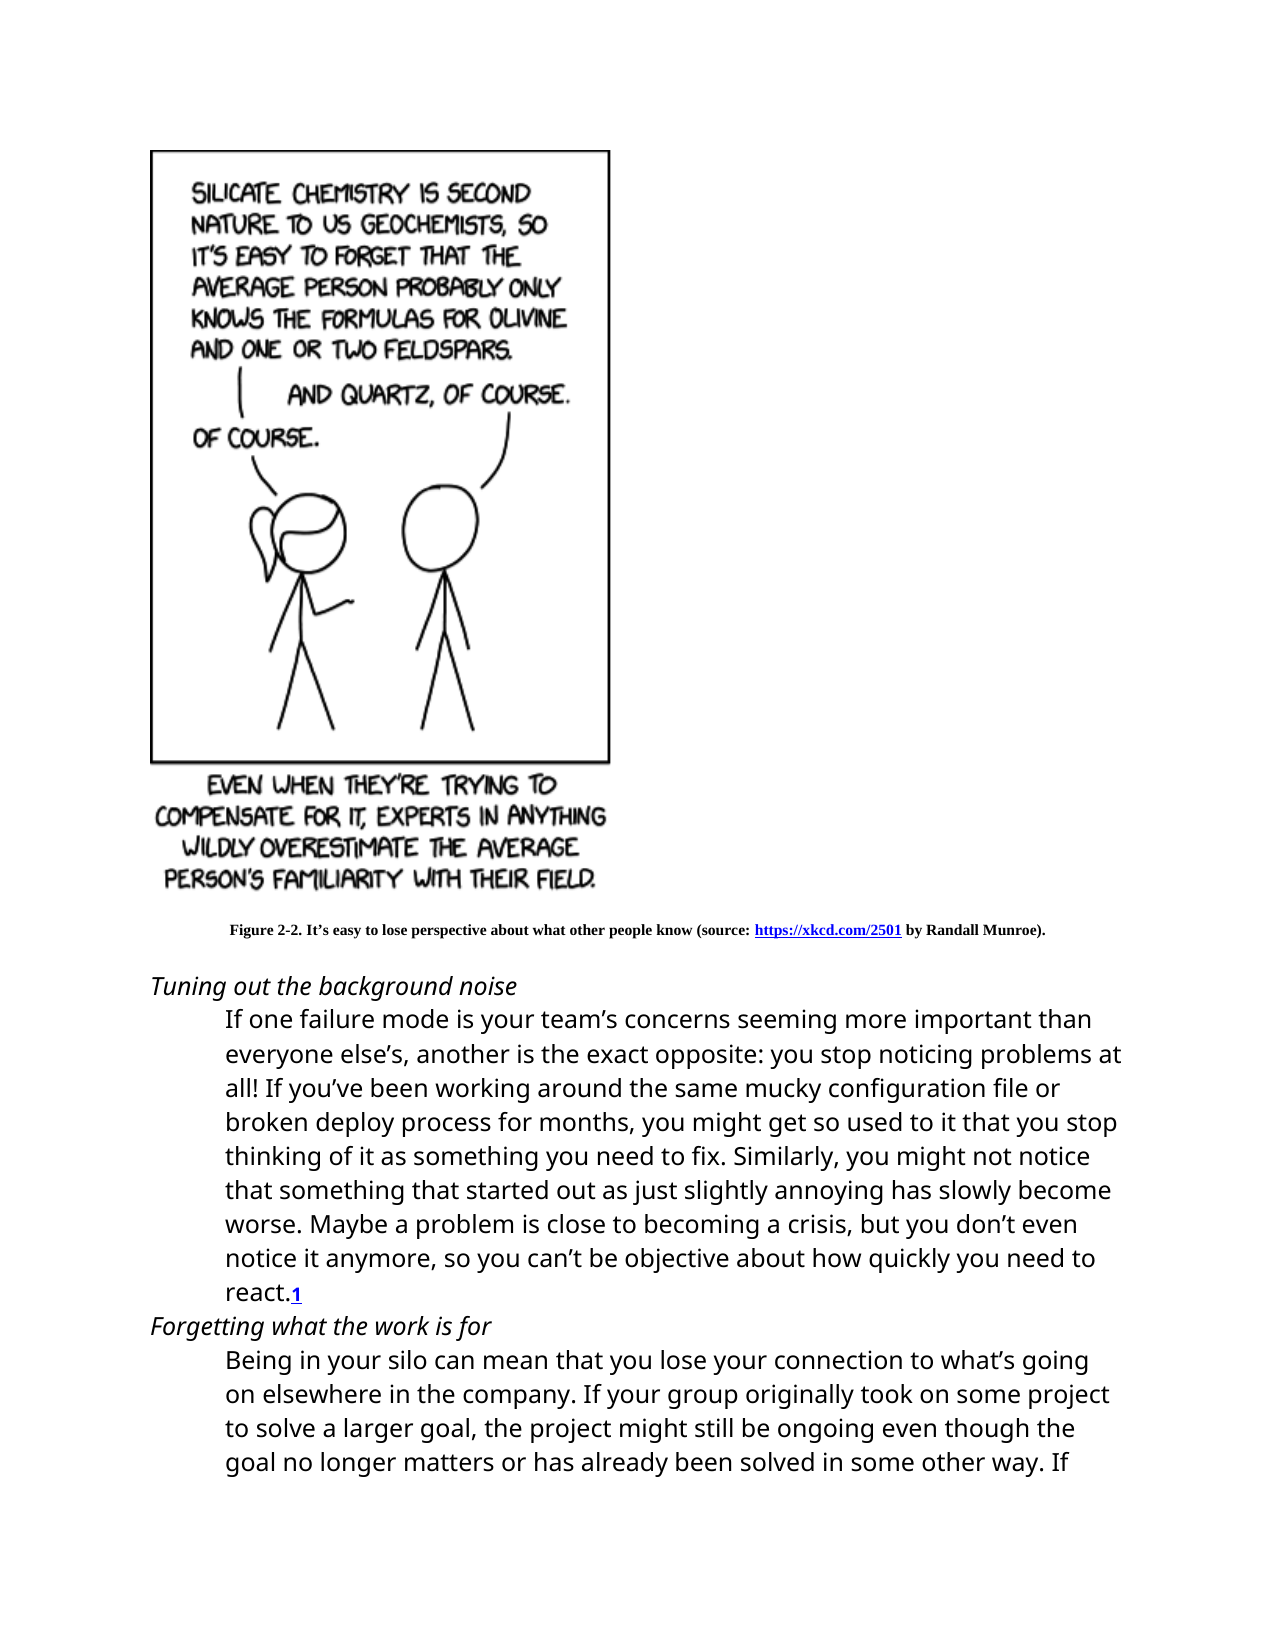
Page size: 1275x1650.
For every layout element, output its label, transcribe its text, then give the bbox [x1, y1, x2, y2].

text Tuning out the background noise [150, 968, 1125, 1002]
picture [150, 150, 611, 892]
text Figure 2-2. It’s easy to lose perspective about what other people know (source: https://xkcd.com/2501 by Randall Munroe). [150, 921, 1125, 939]
text Forgetting what the work is for [150, 1309, 1125, 1343]
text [225, 1343, 1125, 1479]
text If one failure mode is your team’s concerns seeming more important than everyone else’s, another is the exact opposite: you stop noticing problems at all! If you’ve been working around the same mucky configuration file or broken deploy process for months, you might get so used to it that you stop thinking of it as something you need to fix. Similarly, you might not notice that something that started out as just slightly annoying has slowly become worse. Maybe a problem is close to becoming a crisis, but you don’t even notice it anymore, so you can’t be objective about how quickly you need to react.1 [225, 1002, 1125, 1309]
